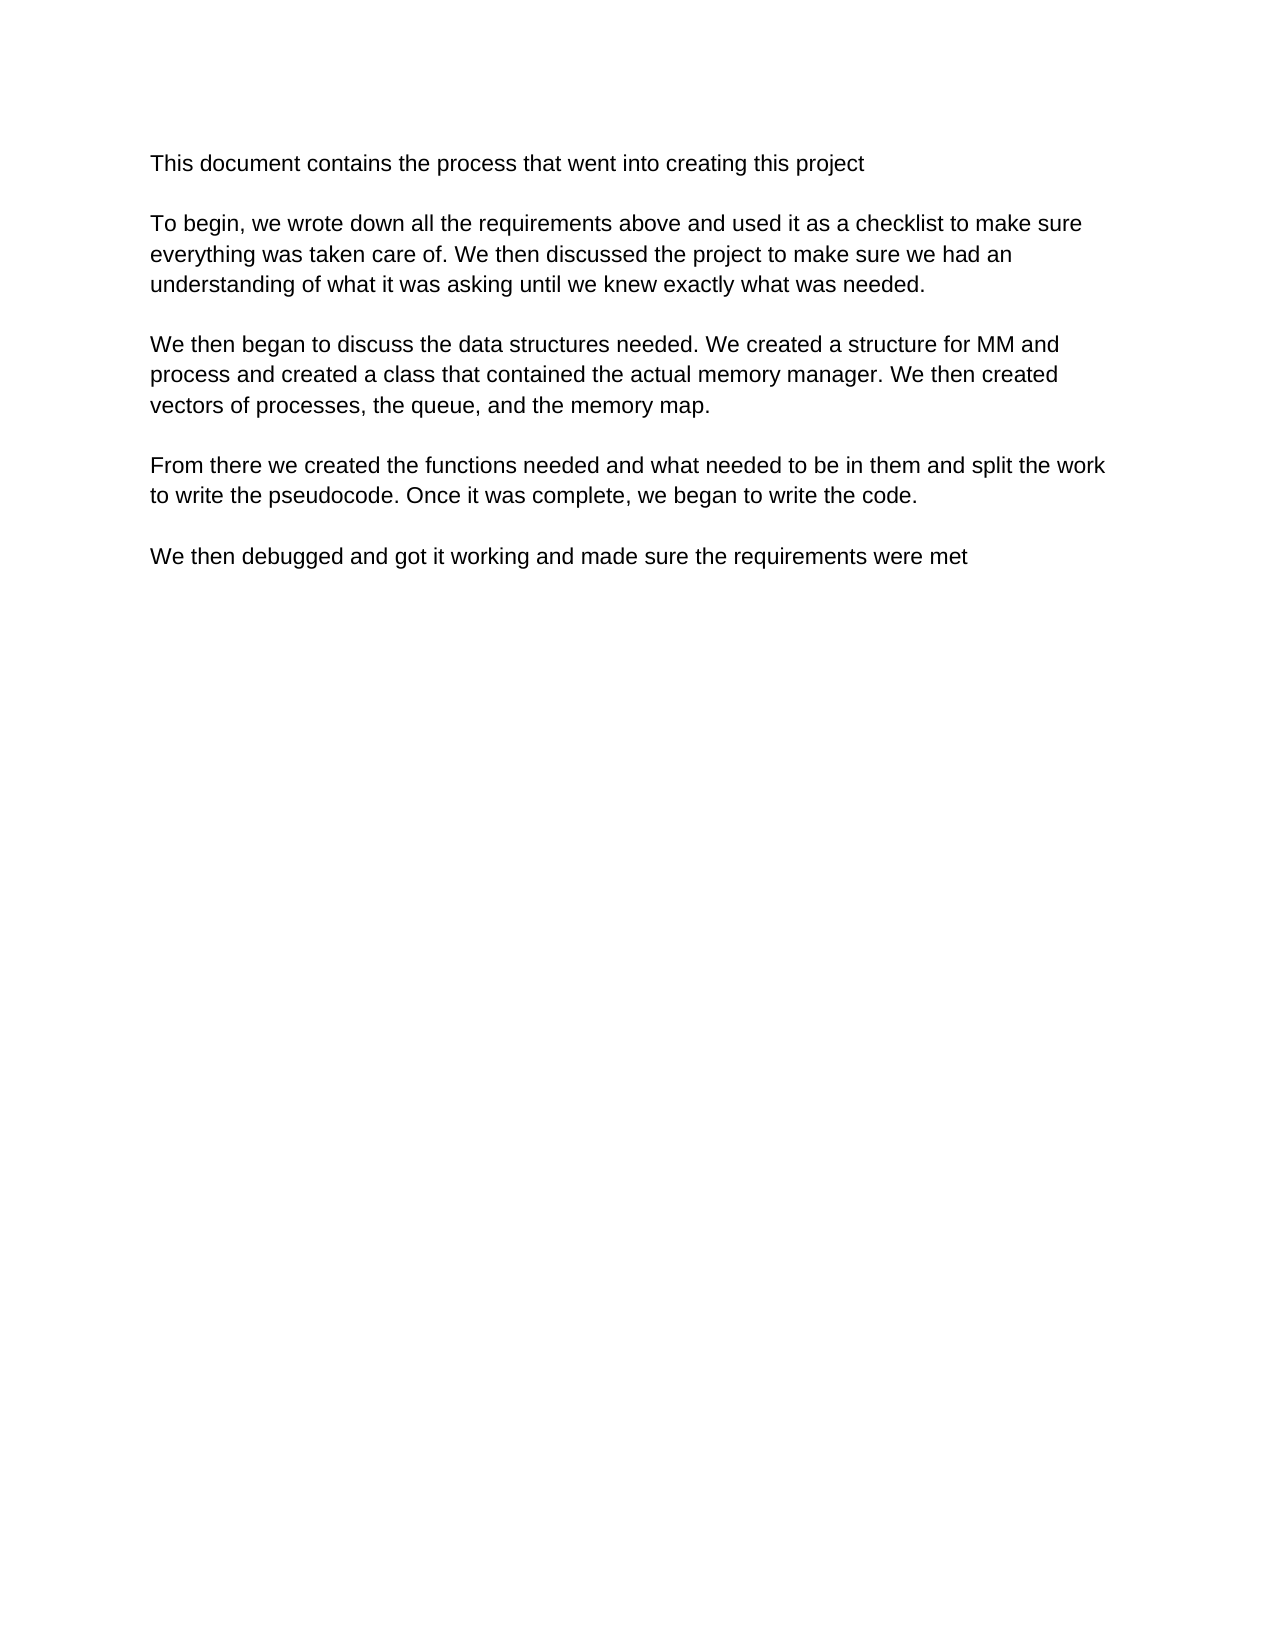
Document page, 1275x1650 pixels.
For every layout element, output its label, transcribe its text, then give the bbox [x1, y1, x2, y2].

text From there we created the functions needed and what needed to be in them and split the work to write the pseudocode. Once it was complete, we began to write the code. [150, 452, 1125, 509]
text This document contains the process that went into creating this project [150, 150, 1125, 176]
text To begin, we wrote down all the requirements above and used it as a checklist to make sure everything was taken care of. We then discussed the project to make sure we had an understanding of what it was asking until we knew exactly what was needed. We then began to discuss the data structures needed. We created a structure for MM and process and created a class that contained the actual memory manager. We then created vectors of processes, the queue, and the memory map. [150, 210, 1125, 418]
text We then debugged and got it working and made sure the requirements were met [150, 543, 1125, 569]
